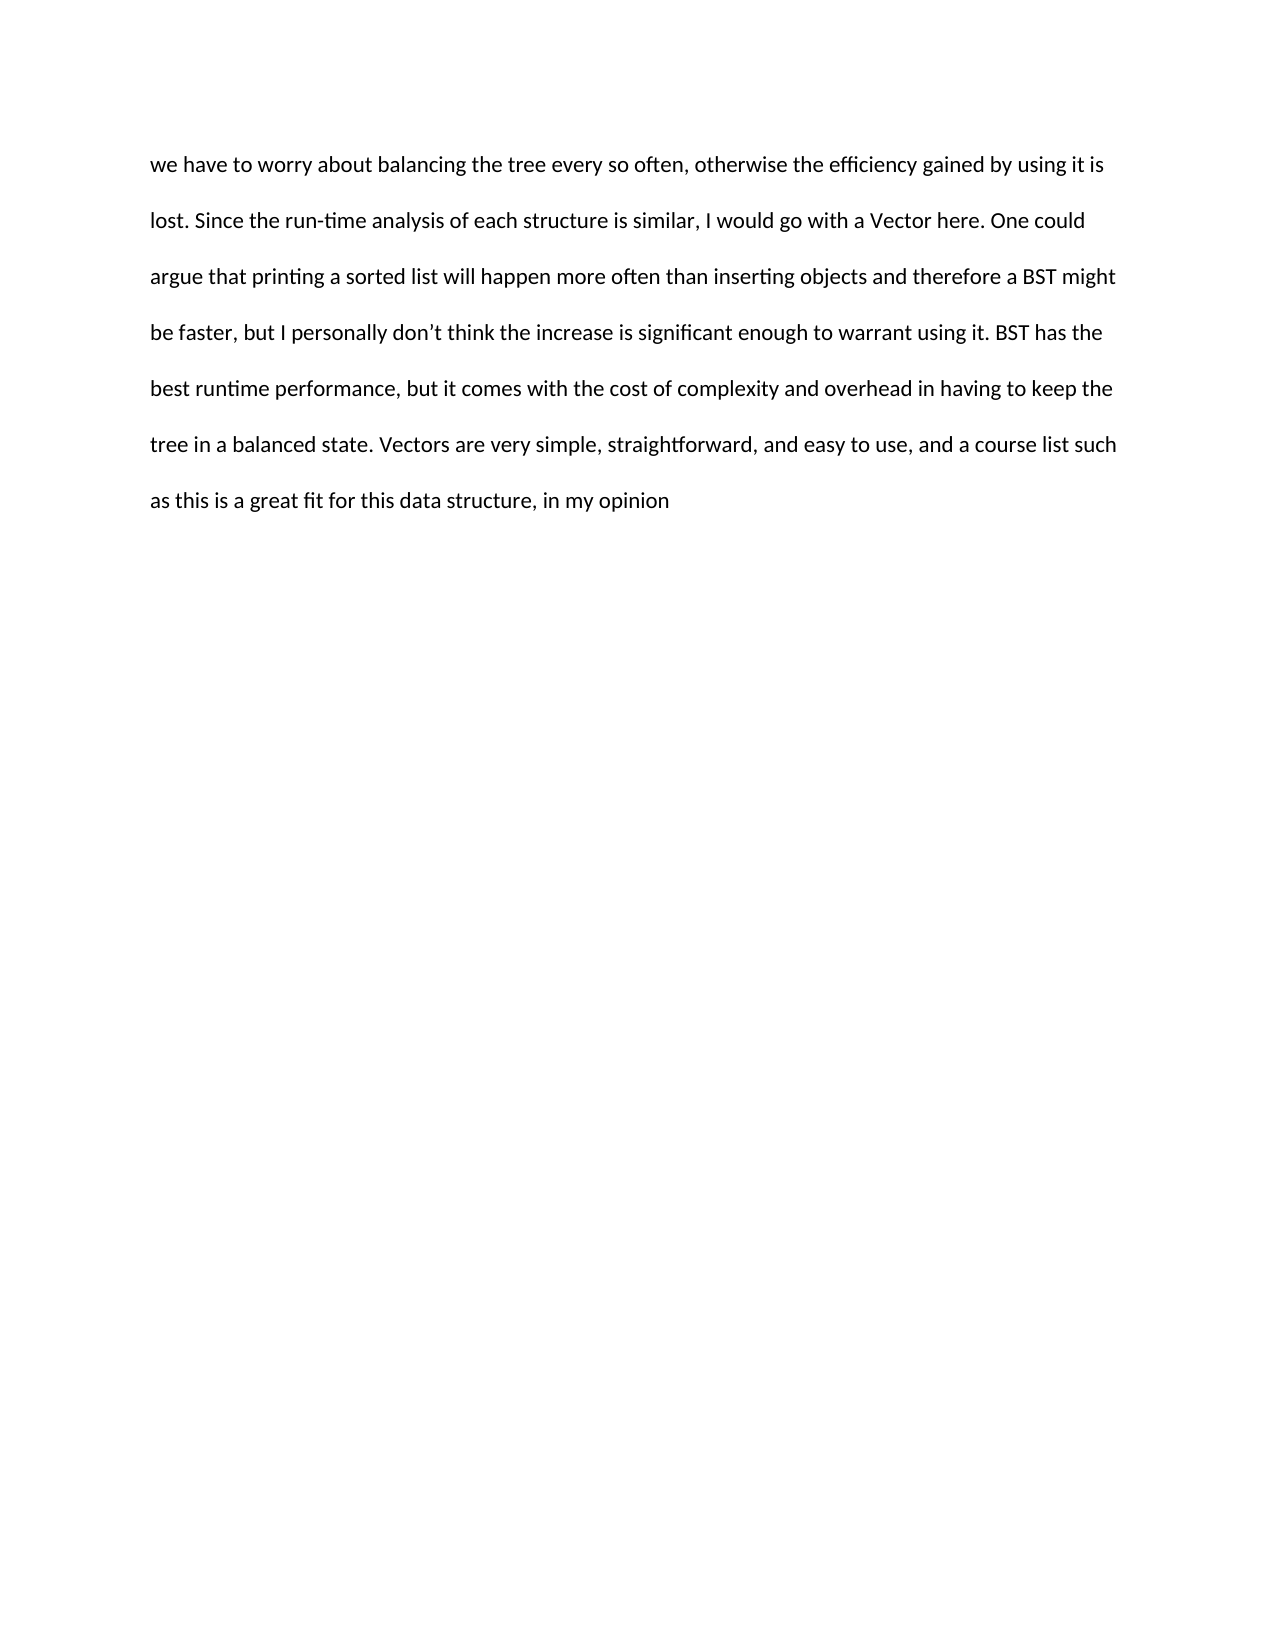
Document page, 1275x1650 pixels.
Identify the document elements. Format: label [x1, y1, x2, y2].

text [150, 150, 1125, 514]
